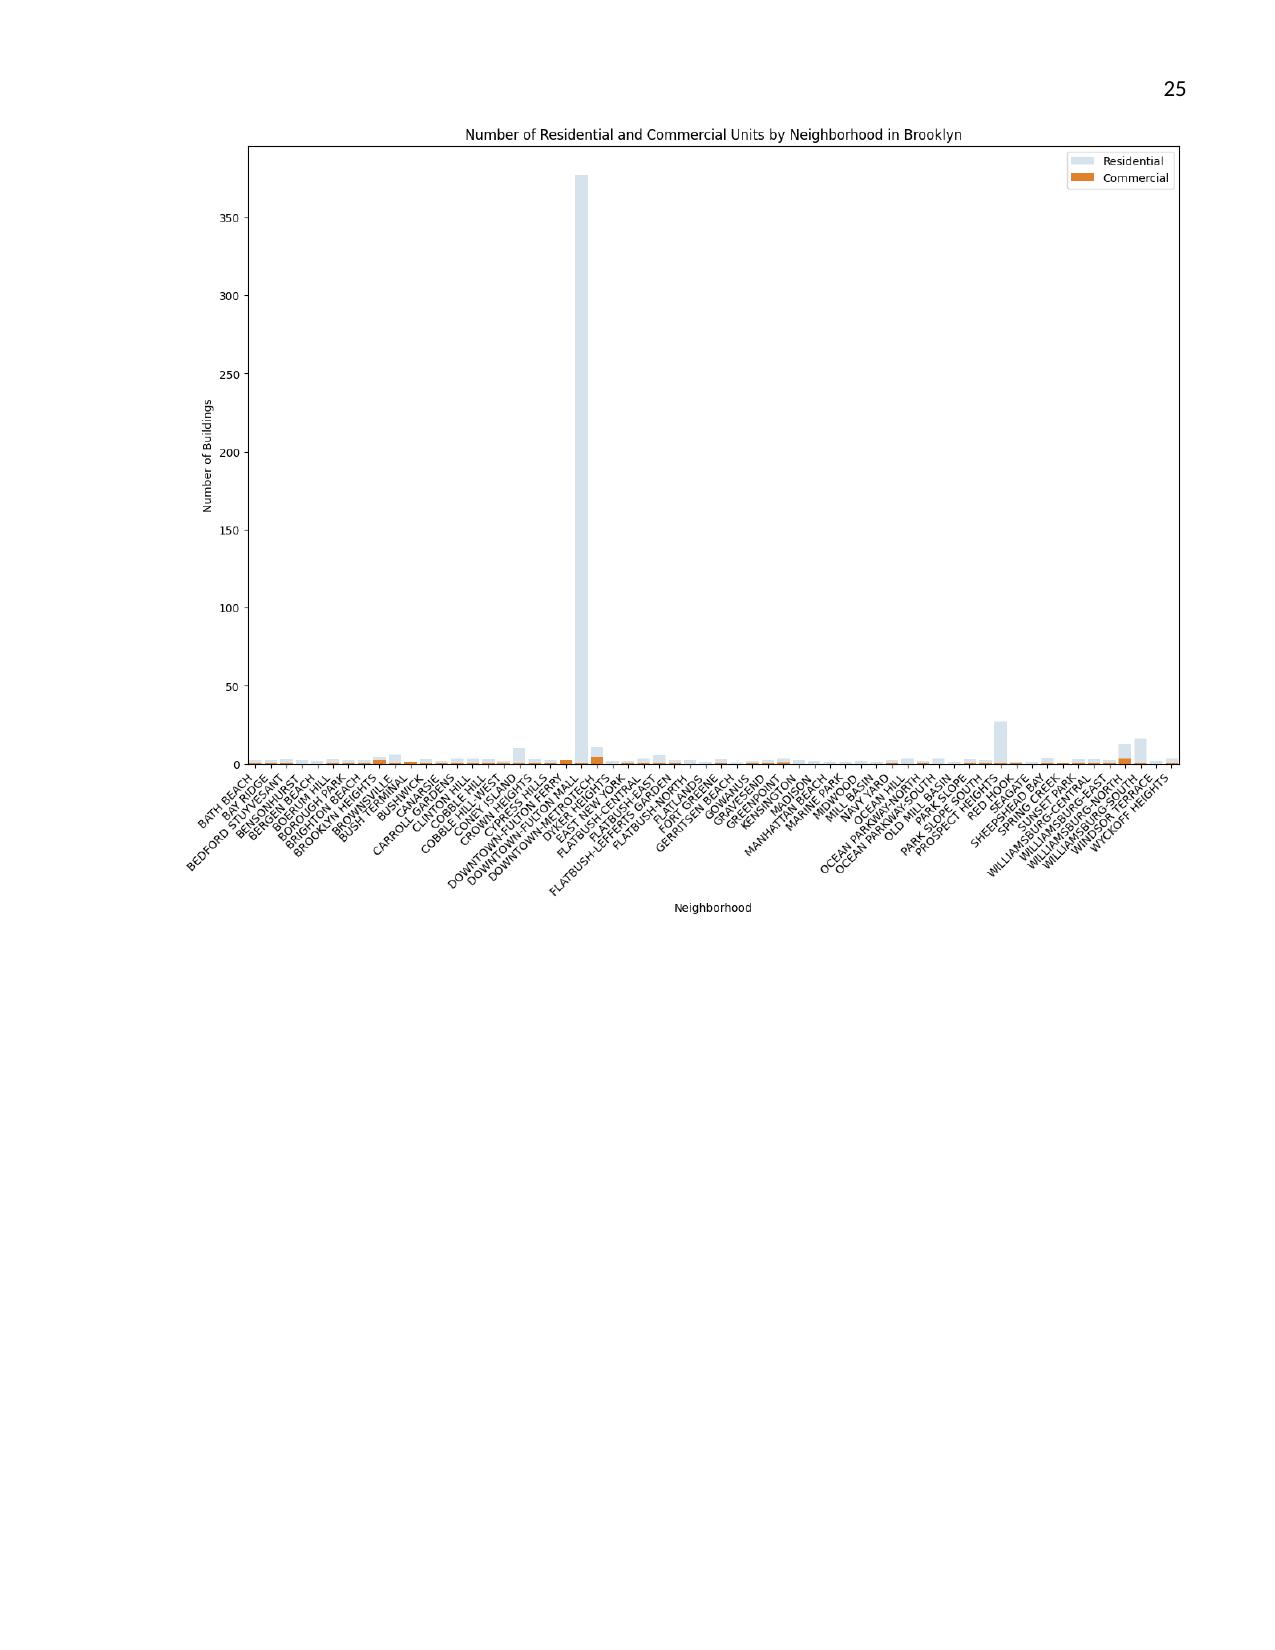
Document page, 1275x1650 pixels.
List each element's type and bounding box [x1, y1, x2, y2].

picture [177, 120, 1187, 921]
